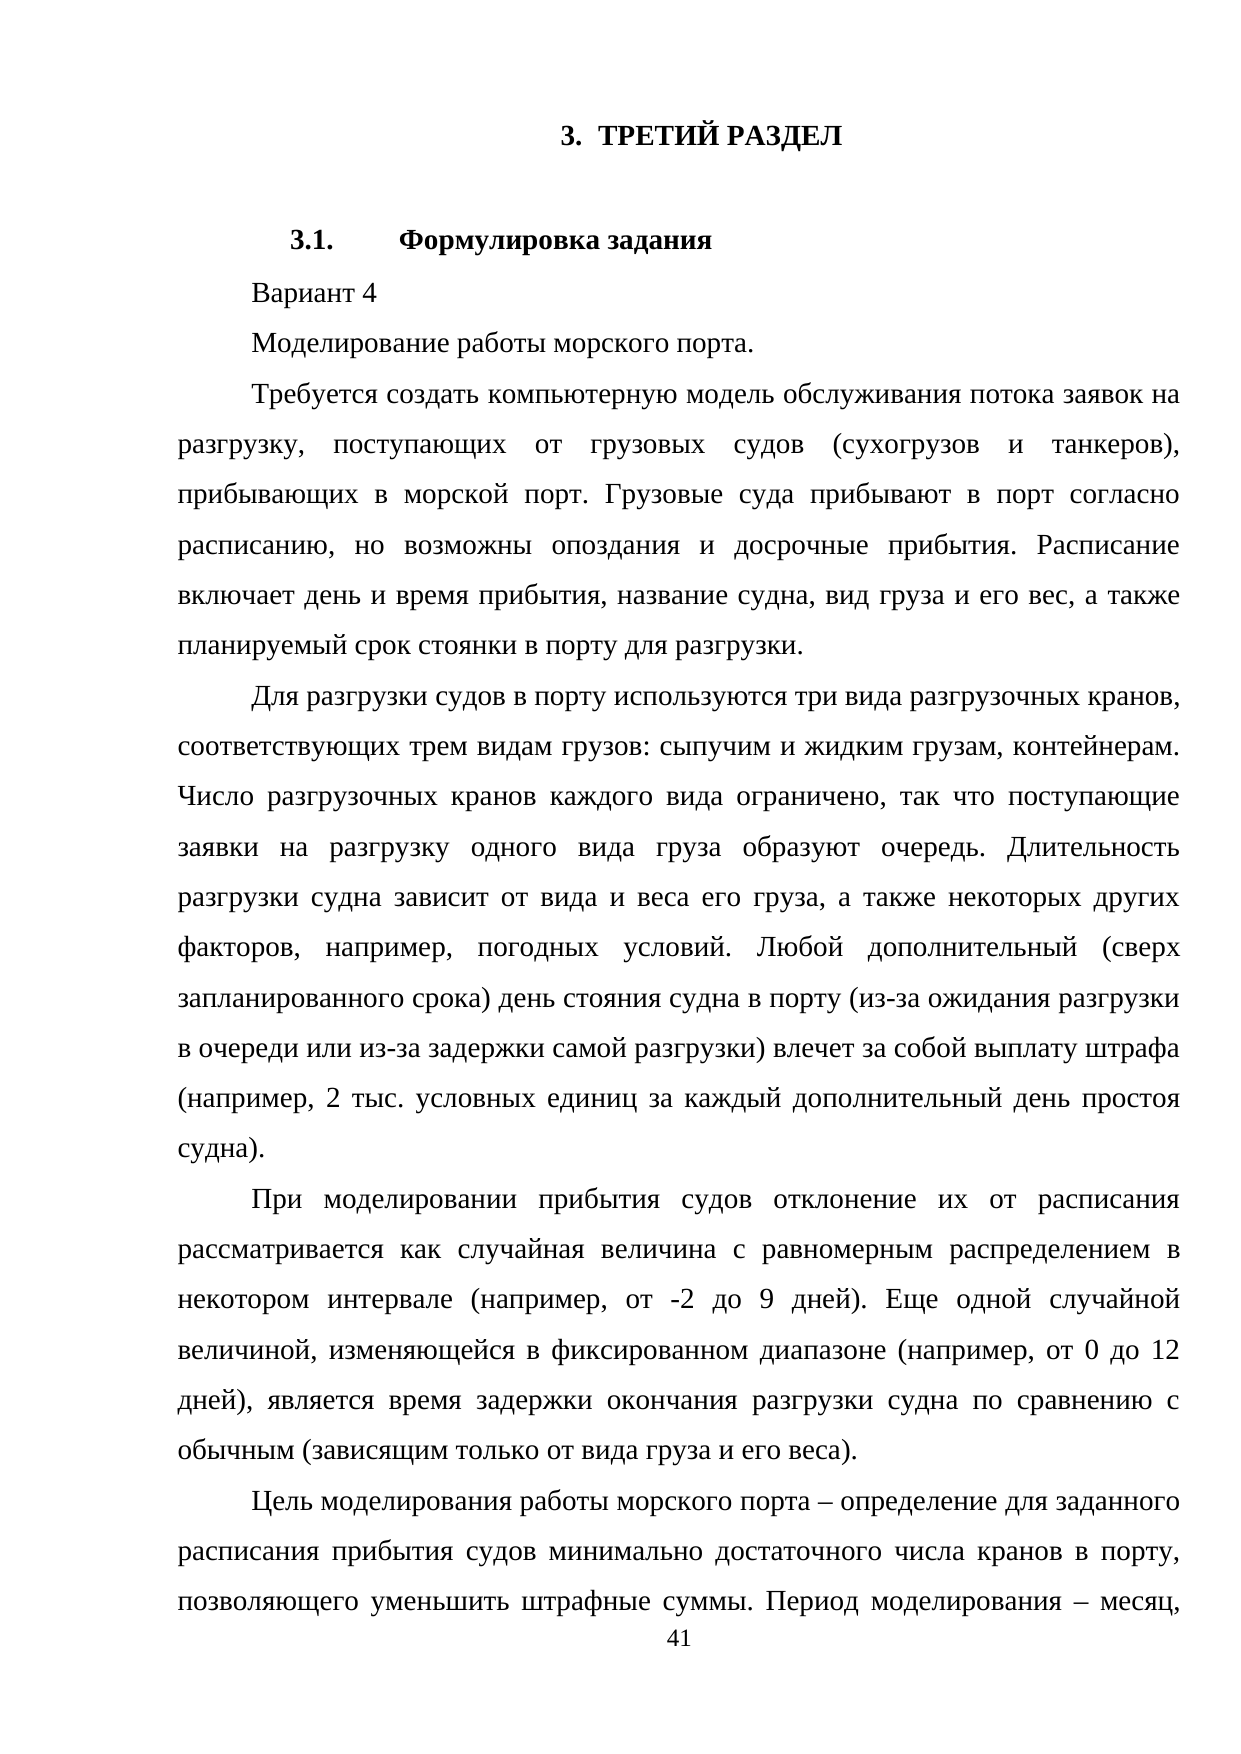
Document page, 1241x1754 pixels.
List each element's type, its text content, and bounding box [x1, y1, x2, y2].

subtitle ТРЕТИЙ РАЗДЕЛ [222, 118, 1181, 152]
text Вариант 4 [177, 275, 1181, 309]
text При моделировании прибытия судов отклонение их от расписания рассматривается как случайная величина с равномерным распределением в некотором интервале (например, от -2 до 9 дней). Еще одной случайной величиной, изменяющейся в фиксированном диапазоне (например, от 0 до 12 дней), является время задержки окончания разгрузки судна по сравнению с обычным (зависящим только от вида груза и его веса). [177, 1181, 1181, 1466]
text Для разгрузки судов в порту используются три вида разгрузочных кранов, соответствующих трем видам грузов: сыпучим и жидким грузам, контейнерам. Число разгрузочных кранов каждого вида ограничено, так что поступающие заявки на разгрузку одного вида груза образуют очередь. Длительность разгрузки судна зависит от вида и веса его груза, а также некоторых других факторов, например, погодных условий. Любой дополнительный (сверх запланированного срока) день стояния судна в порту (из-за ожидания разгрузки в очереди или из-за задержки самой разгрузки) влечет за собой выплату штрафа (например, 2 тыс. условных единиц за каждый дополнительный день простоя судна). [177, 678, 1181, 1164]
subtitle Формулировка задания [290, 222, 1181, 255]
text Требуется создать компьютерную модель обслуживания потока заявок на разгрузку, поступающих от грузовых судов (сухогрузов и танкеров), прибывающих в морской порт. Грузовые суда прибывают в порт согласно расписанию, но возможны опоздания и досрочные прибытия. Расписание включает день и время прибытия, название судна, вид груза и его вес, а также планируемый срок стоянки в порту для разгрузки. [177, 376, 1181, 661]
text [177, 1483, 1181, 1617]
text Моделирование работы морского порта. [177, 326, 1181, 359]
